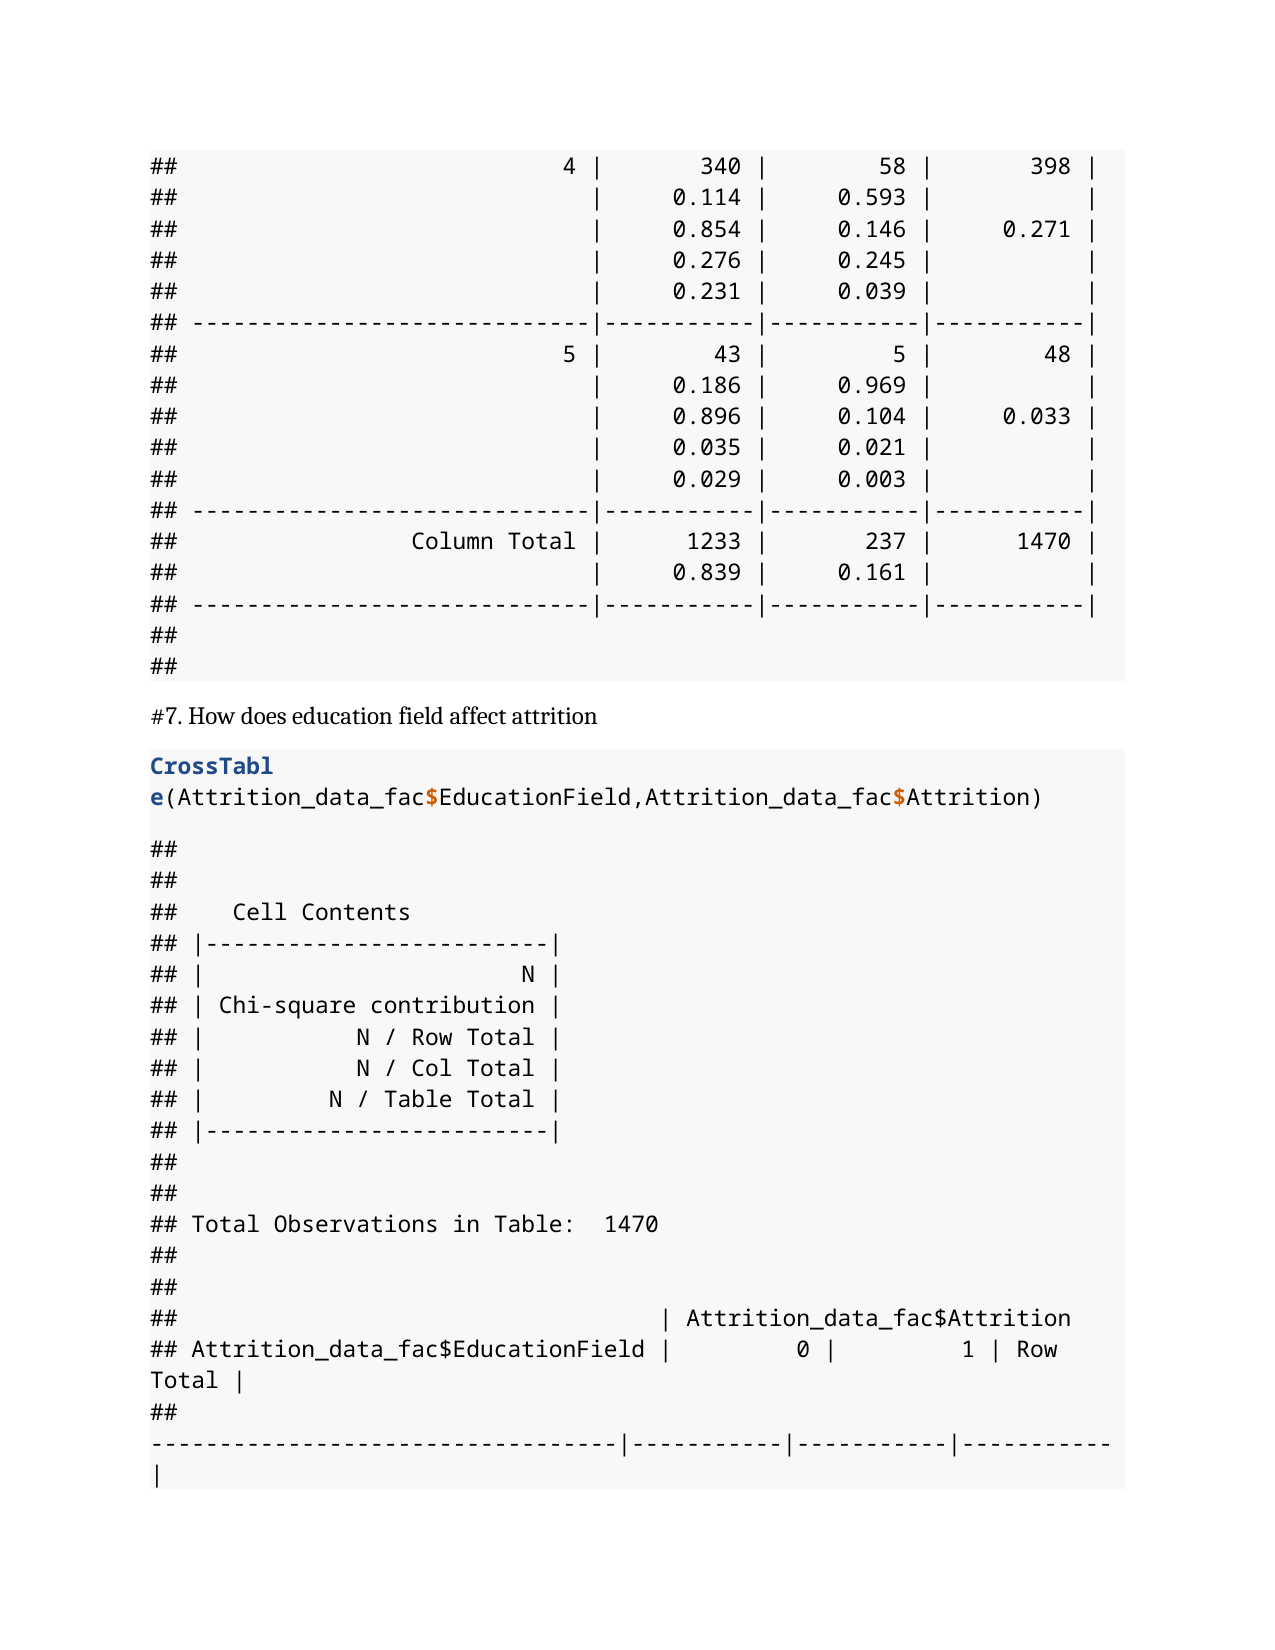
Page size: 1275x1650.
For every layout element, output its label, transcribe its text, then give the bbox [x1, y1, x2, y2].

text #7. How does education field affect attrition [150, 702, 1125, 731]
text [150, 150, 1125, 681]
text CrossTable(Attrition_data_fac$EducationField,Attrition_data_fac$Attrition) [150, 749, 1125, 812]
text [150, 833, 1125, 1489]
